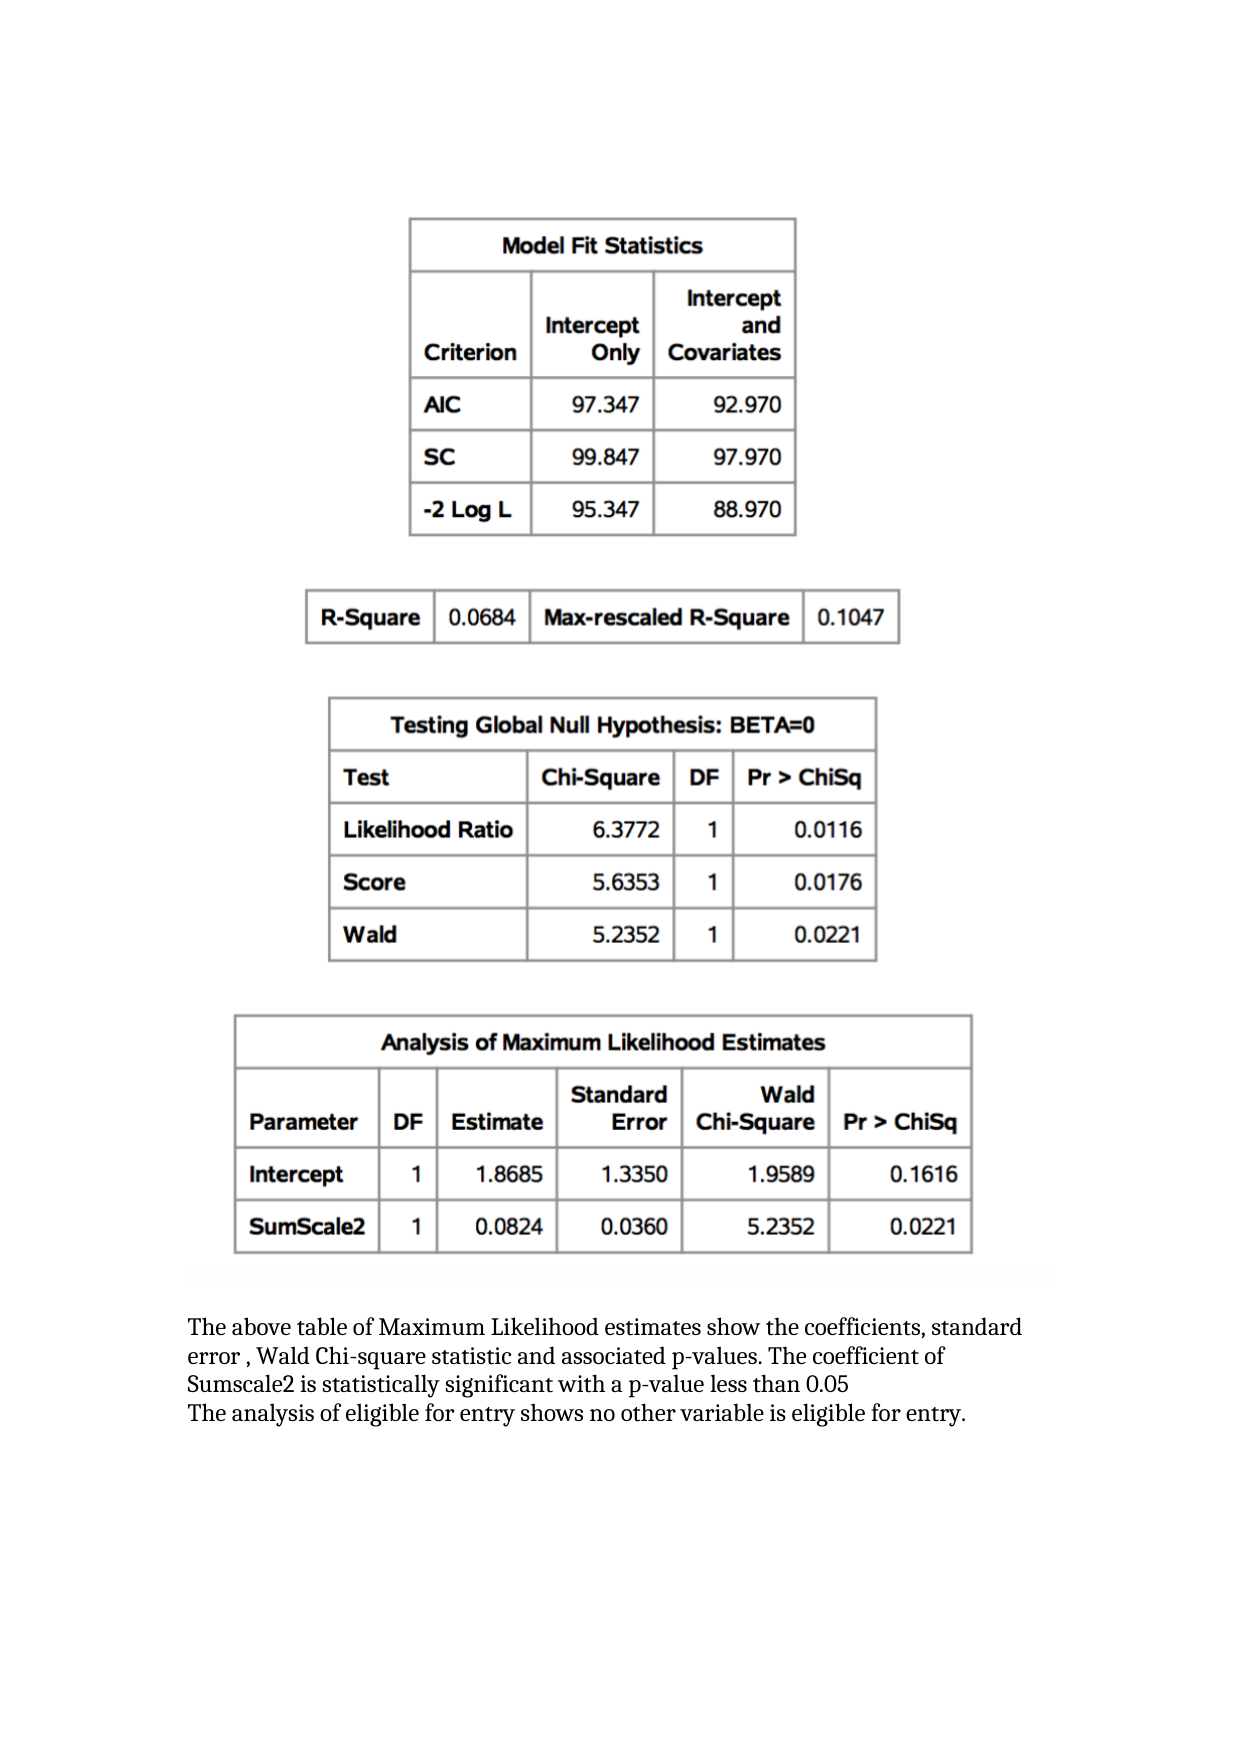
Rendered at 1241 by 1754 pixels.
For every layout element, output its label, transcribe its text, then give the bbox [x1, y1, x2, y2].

text The above table of Maximum Likelihood estimates show the coefficients, standard error , Wald Chi-square statistic and associated p-values. The coefficient of Sumscale2 is statistically significant with a p-value less than 0.05 [187, 1313, 1053, 1399]
picture [187, 202, 1053, 1287]
text The analysis of eligible for entry shows no other variable is eligible for entry. [187, 1399, 1053, 1428]
